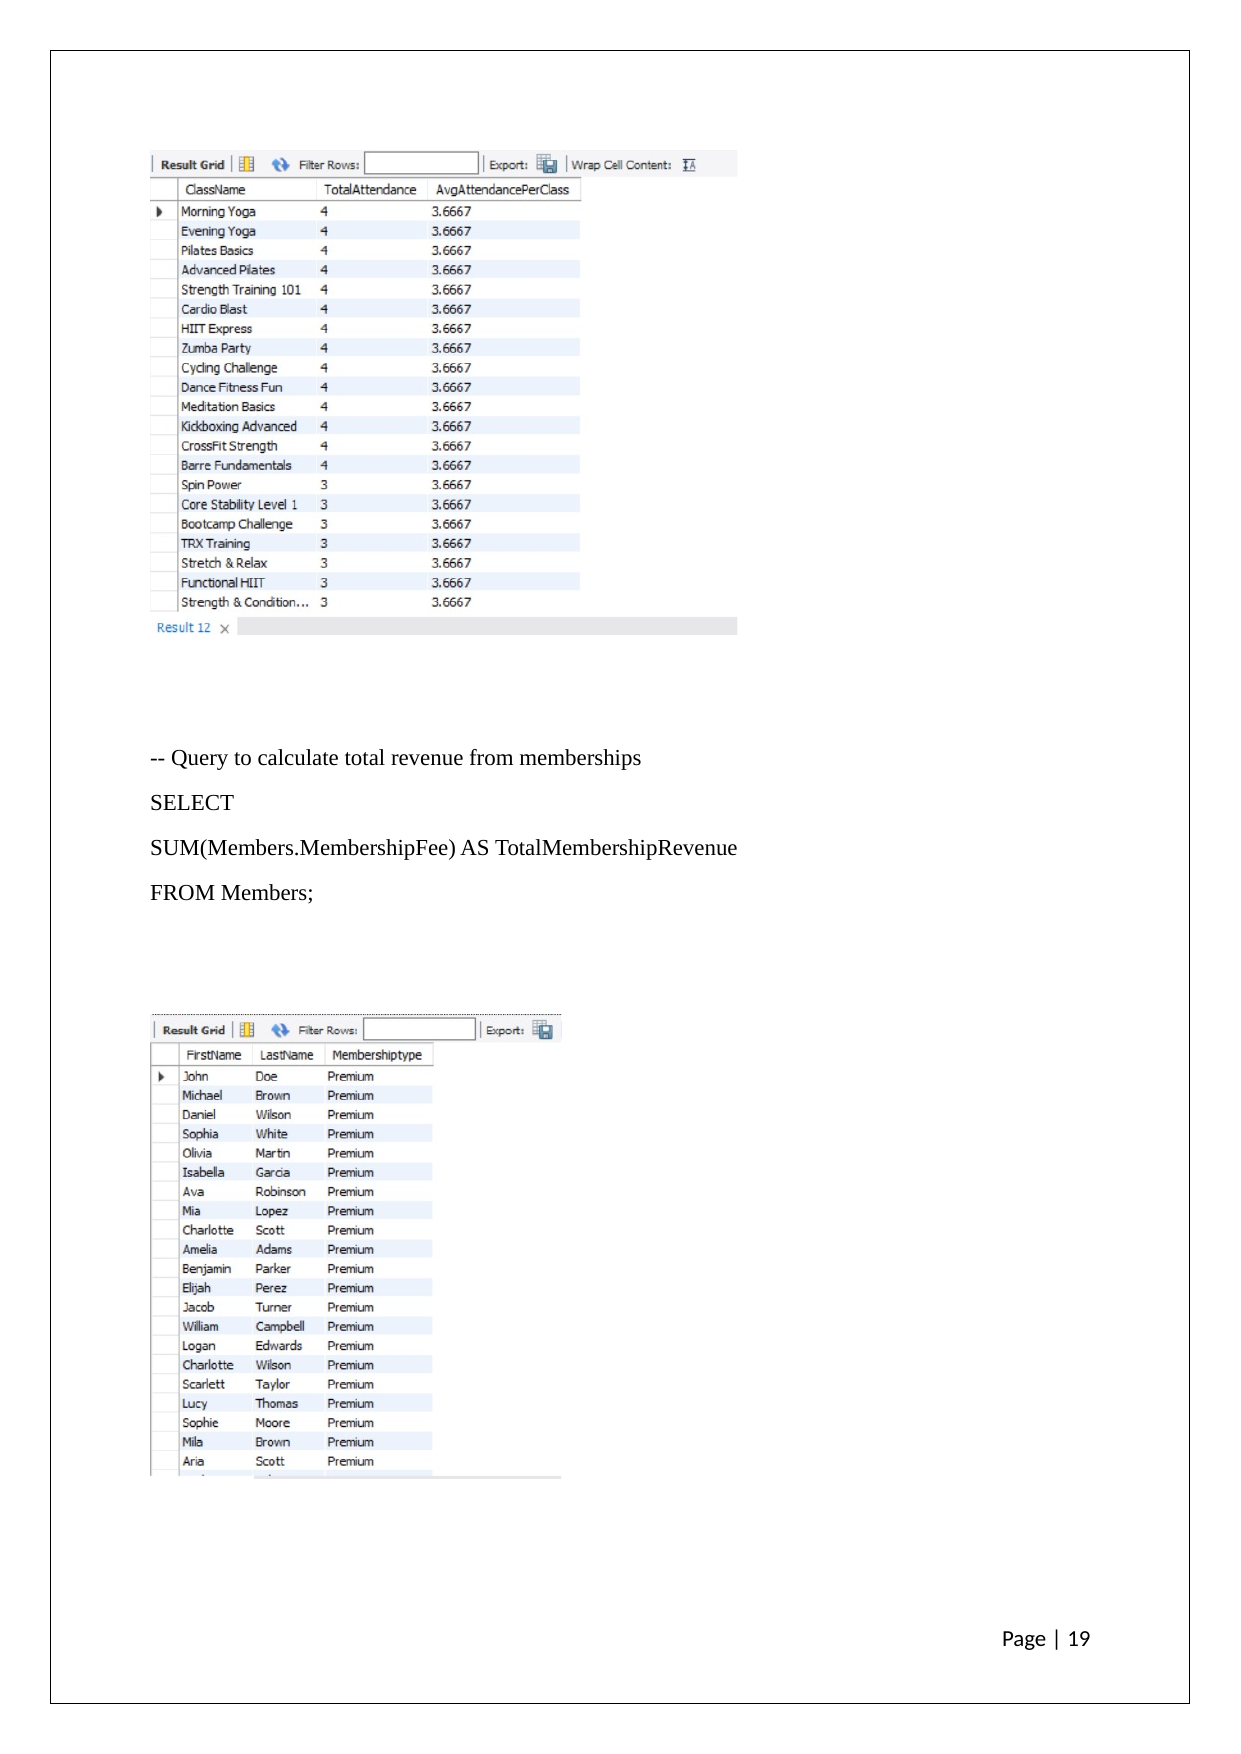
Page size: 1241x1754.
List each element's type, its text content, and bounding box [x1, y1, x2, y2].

text -- Query to calculate total revenue from memberships [150, 744, 1090, 770]
text FROM Members; [150, 879, 1090, 905]
text SUM(Members.MembershipFee) AS TotalMembershipRevenue [150, 834, 1090, 860]
picture [150, 1014, 562, 1479]
picture [150, 150, 738, 635]
text SELECT [150, 789, 1090, 815]
